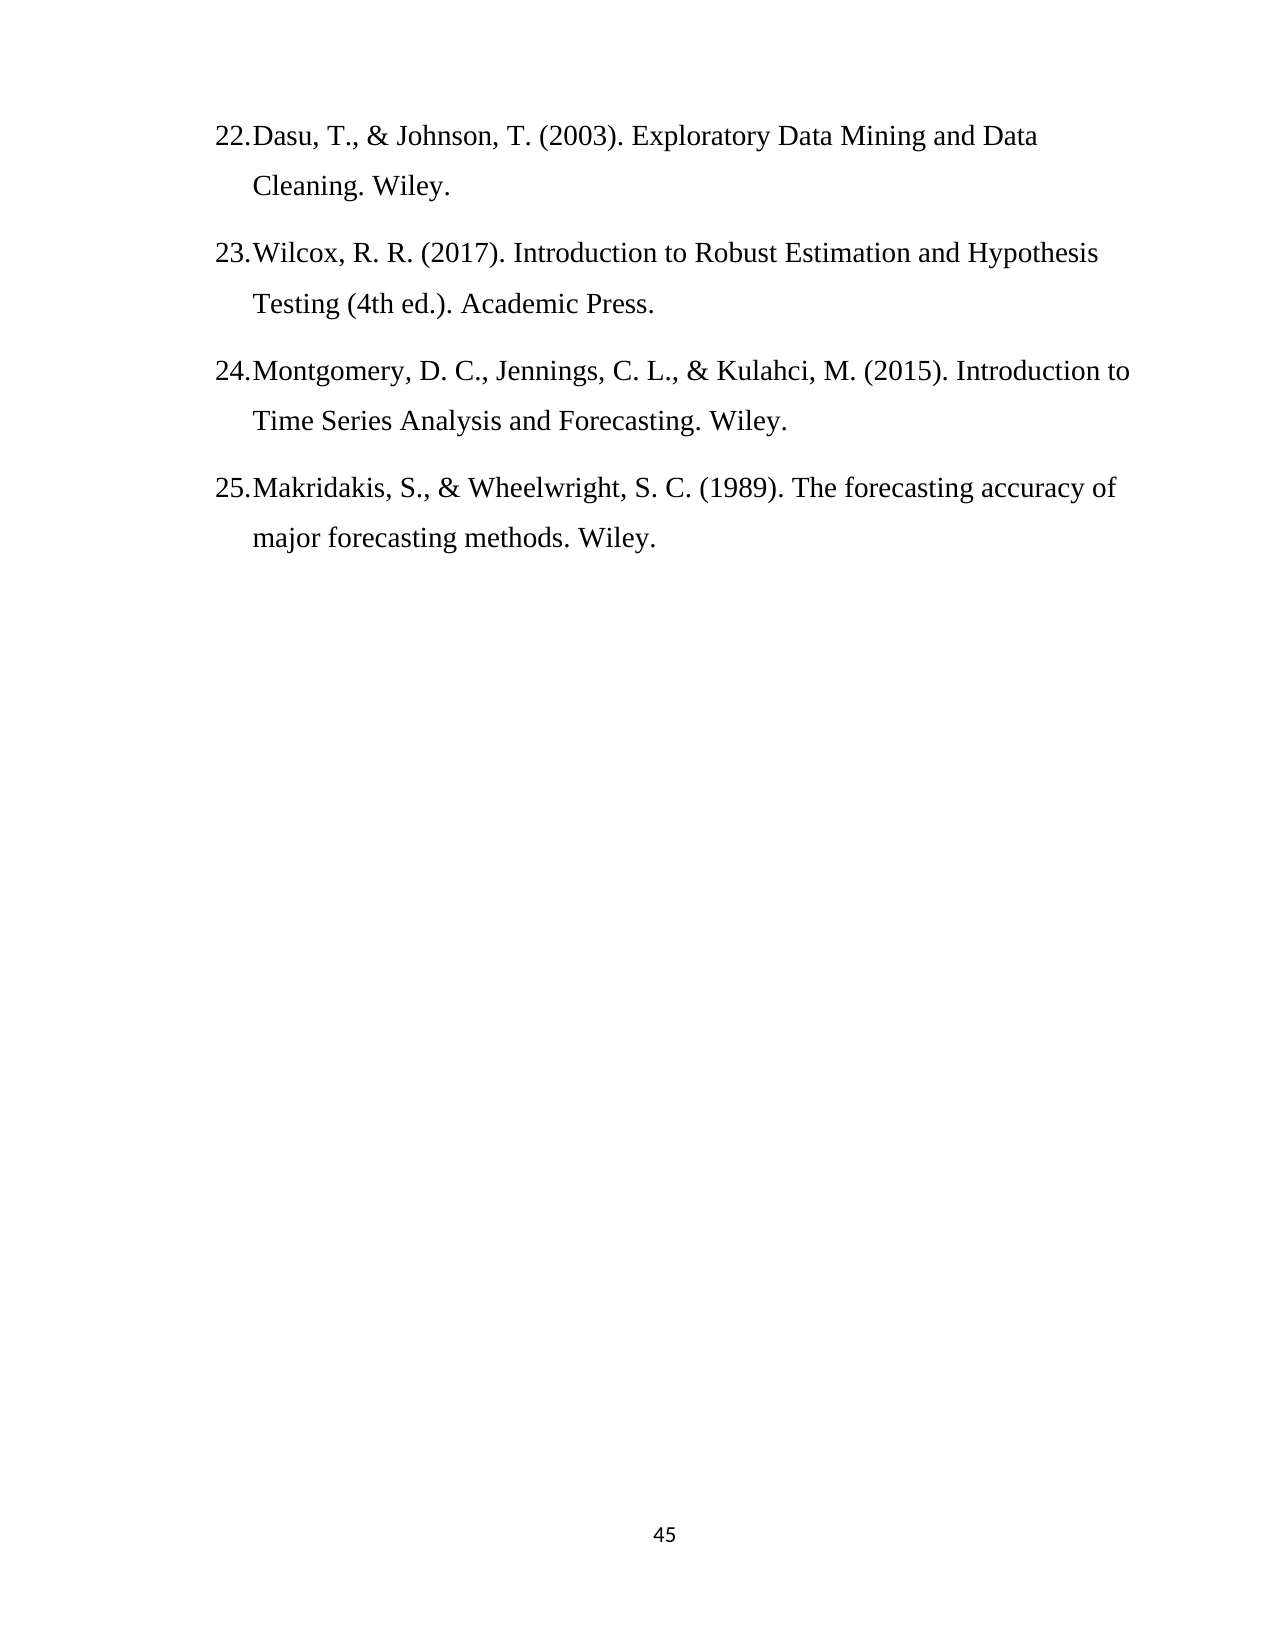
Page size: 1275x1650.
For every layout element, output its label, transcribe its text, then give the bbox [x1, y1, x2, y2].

list Montgomery, D. C., Jennings, C. L., & Kulahci, M. (2015). Introduction to Time Series Analysis and Forecasting. Wiley. [215, 353, 1152, 437]
list Dasu, T., & Johnson, T. (2003). Exploratory Data Mining and Data Cleaning. Wiley. [215, 118, 1152, 202]
list Makridakis, S., & Wheelwright, S. C. (1989). The forecasting accuracy of major forecasting methods. Wiley. [215, 470, 1152, 554]
list Wilcox, R. R. (2017). Introduction to Robust Estimation and Hypothesis Testing (4th ed.). Academic Press. [215, 235, 1152, 319]
